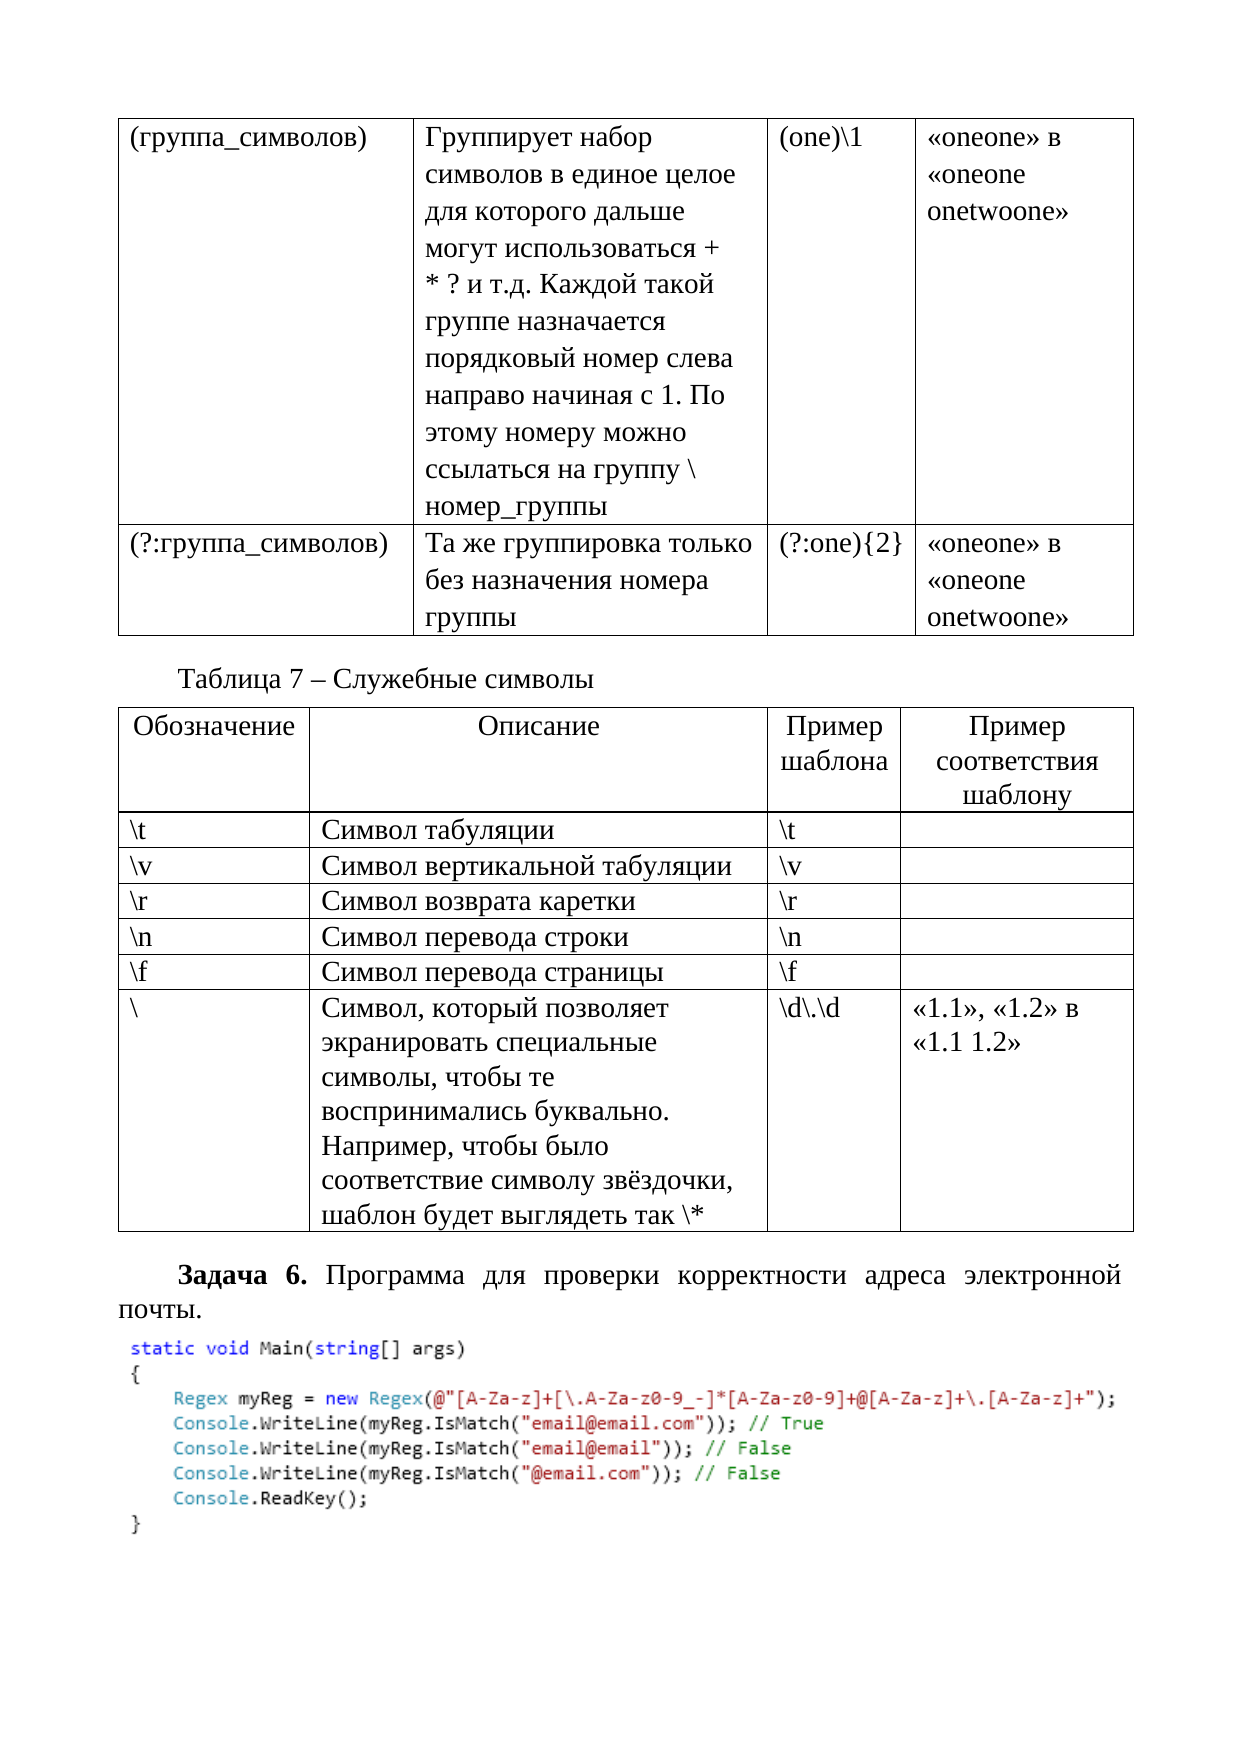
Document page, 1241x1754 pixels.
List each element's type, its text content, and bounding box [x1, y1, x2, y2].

table_cell Символ вертикальной табуляции [310, 848, 767, 882]
table_header Обозначение [119, 708, 309, 811]
table_header Пример соответствия шаблону [901, 708, 1133, 811]
table_cell «oneone» в «oneone onetwoone» [916, 525, 1133, 635]
table_cell \ [119, 990, 309, 1231]
table_cell \v [768, 848, 900, 882]
table_cell [901, 848, 1133, 882]
table_cell \d\.\d [768, 990, 900, 1231]
table_cell [901, 813, 1133, 847]
table_cell \v [119, 848, 309, 882]
table_cell (one)\1 [768, 119, 915, 524]
table_cell \f [768, 955, 900, 989]
table_cell Символ перевода строки [310, 919, 767, 953]
table_cell Символ возврата каретки [310, 884, 767, 918]
table_cell Та же группировка только без назначения номера группы [414, 525, 767, 635]
table_cell «1.1», «1.2» в «1.1 1.2» [901, 990, 1133, 1231]
table_cell \n [119, 919, 309, 953]
table_cell \f [119, 955, 309, 989]
table_cell (?:one){2} [768, 525, 915, 635]
table_cell «oneone» в «oneone onetwoone» [916, 119, 1133, 524]
table_cell (?:группа_символов) [119, 525, 413, 635]
table_cell \t [768, 813, 900, 847]
table_cell \n [768, 919, 900, 953]
text Таблица 7 – Служебные символы [118, 661, 1122, 694]
table_cell \r [768, 884, 900, 918]
table_cell Символ, который позволяет экранировать специальные символы, чтобы те воспринимались буквально. Например, чтобы было соответствие символу звёздочки, шаблон будет выглядеть так \* [310, 990, 767, 1231]
table_cell \t [119, 813, 309, 847]
table_cell Символ табуляции [310, 813, 767, 847]
table_cell [901, 919, 1133, 953]
table_header Описание [310, 708, 767, 811]
picture [118, 1336, 1122, 1542]
table_header Пример шаблона [768, 708, 900, 811]
text Задача 6. Программа для проверки корректности адреса электронной почты. [118, 1257, 1122, 1324]
table_cell (группа_символов) [119, 119, 413, 524]
table_cell [901, 955, 1133, 989]
table_cell Группирует набор символов в единое целое для которого дальше могут использоваться + * ? и т.д. Каждой такой группе назначается порядковый номер слева направо начиная с 1. По этому номеру можно ссылаться на группу \номер_группы [414, 119, 767, 524]
table_cell [901, 884, 1133, 918]
table_cell Символ перевода страницы [310, 955, 767, 989]
table_cell \r [119, 884, 309, 918]
